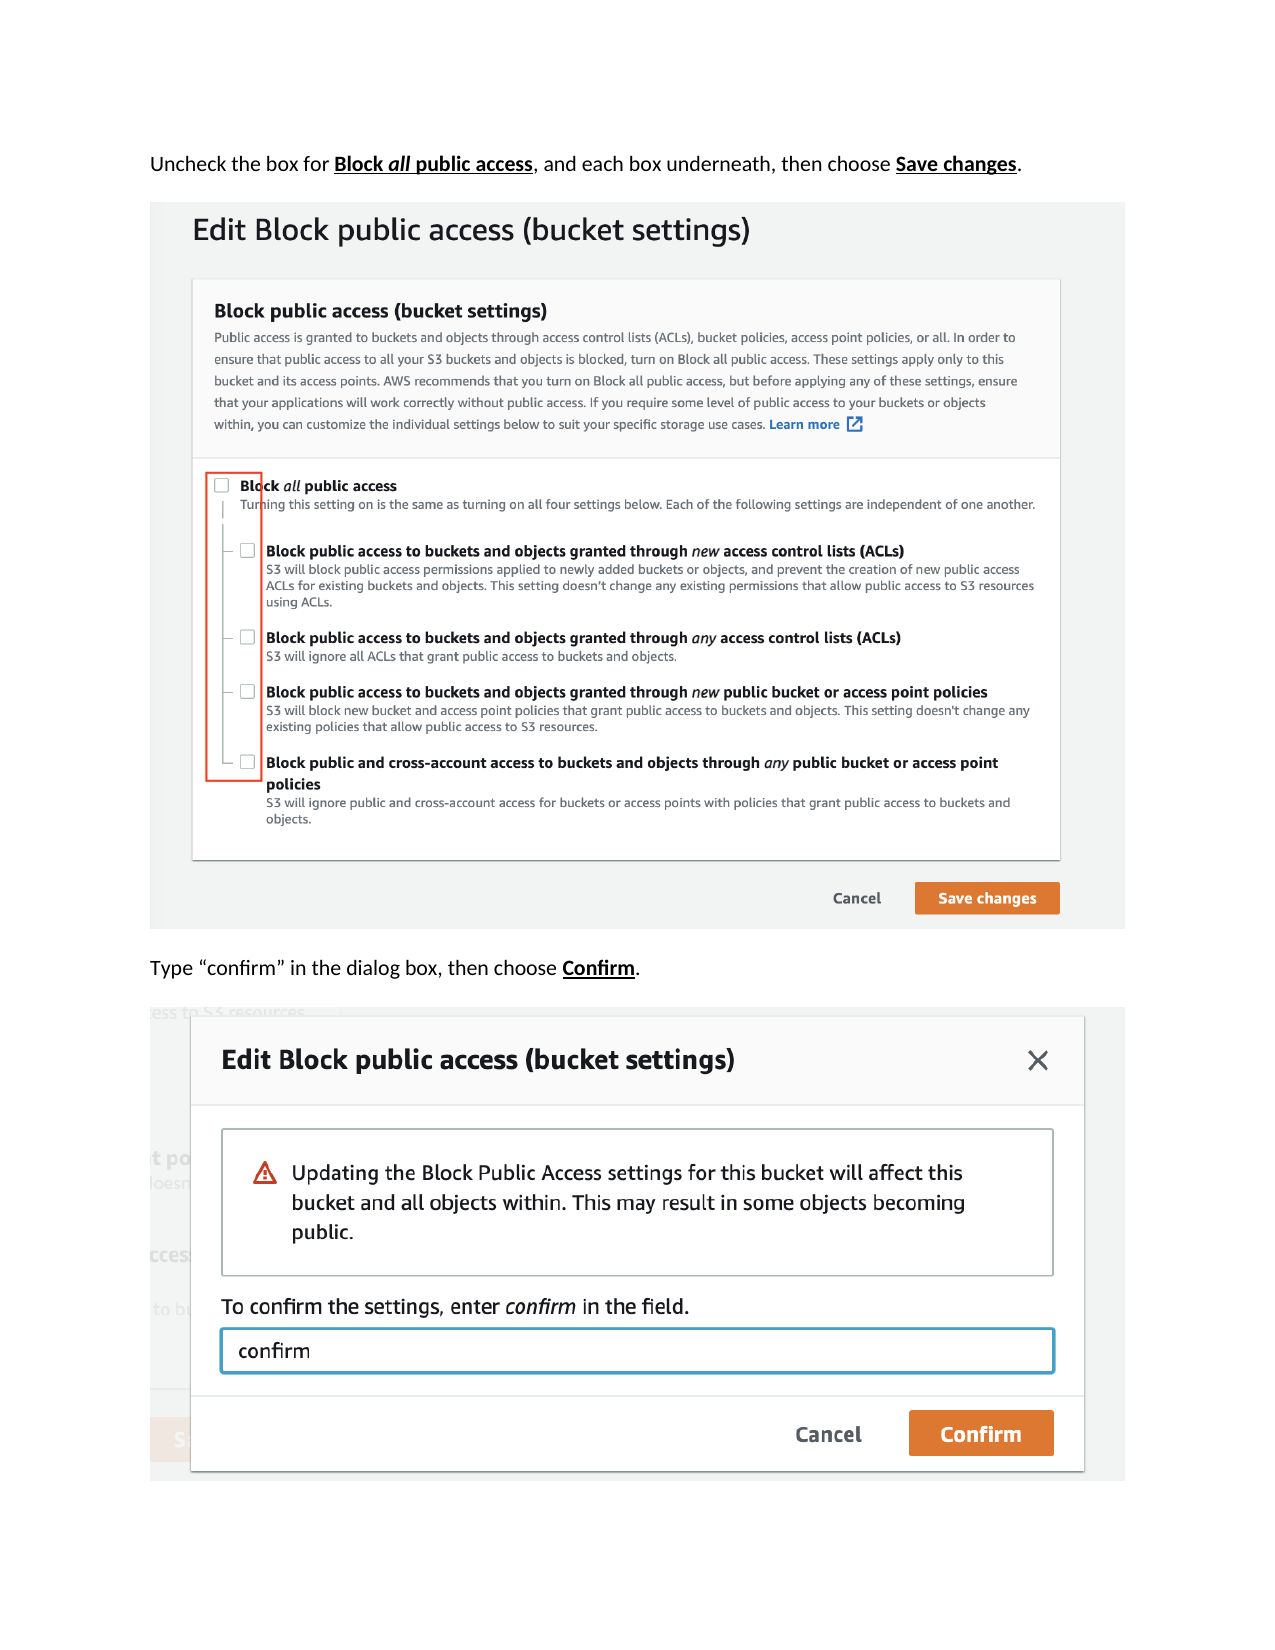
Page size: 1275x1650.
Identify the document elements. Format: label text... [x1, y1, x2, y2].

picture [150, 202, 1125, 929]
picture [150, 1007, 1125, 1481]
text Type “confirm” in the dialog box, then choose Confirm. [150, 954, 1125, 981]
text Uncheck the box for Block all public access, and each box underneath, then choose Save changes. [150, 150, 1125, 177]
